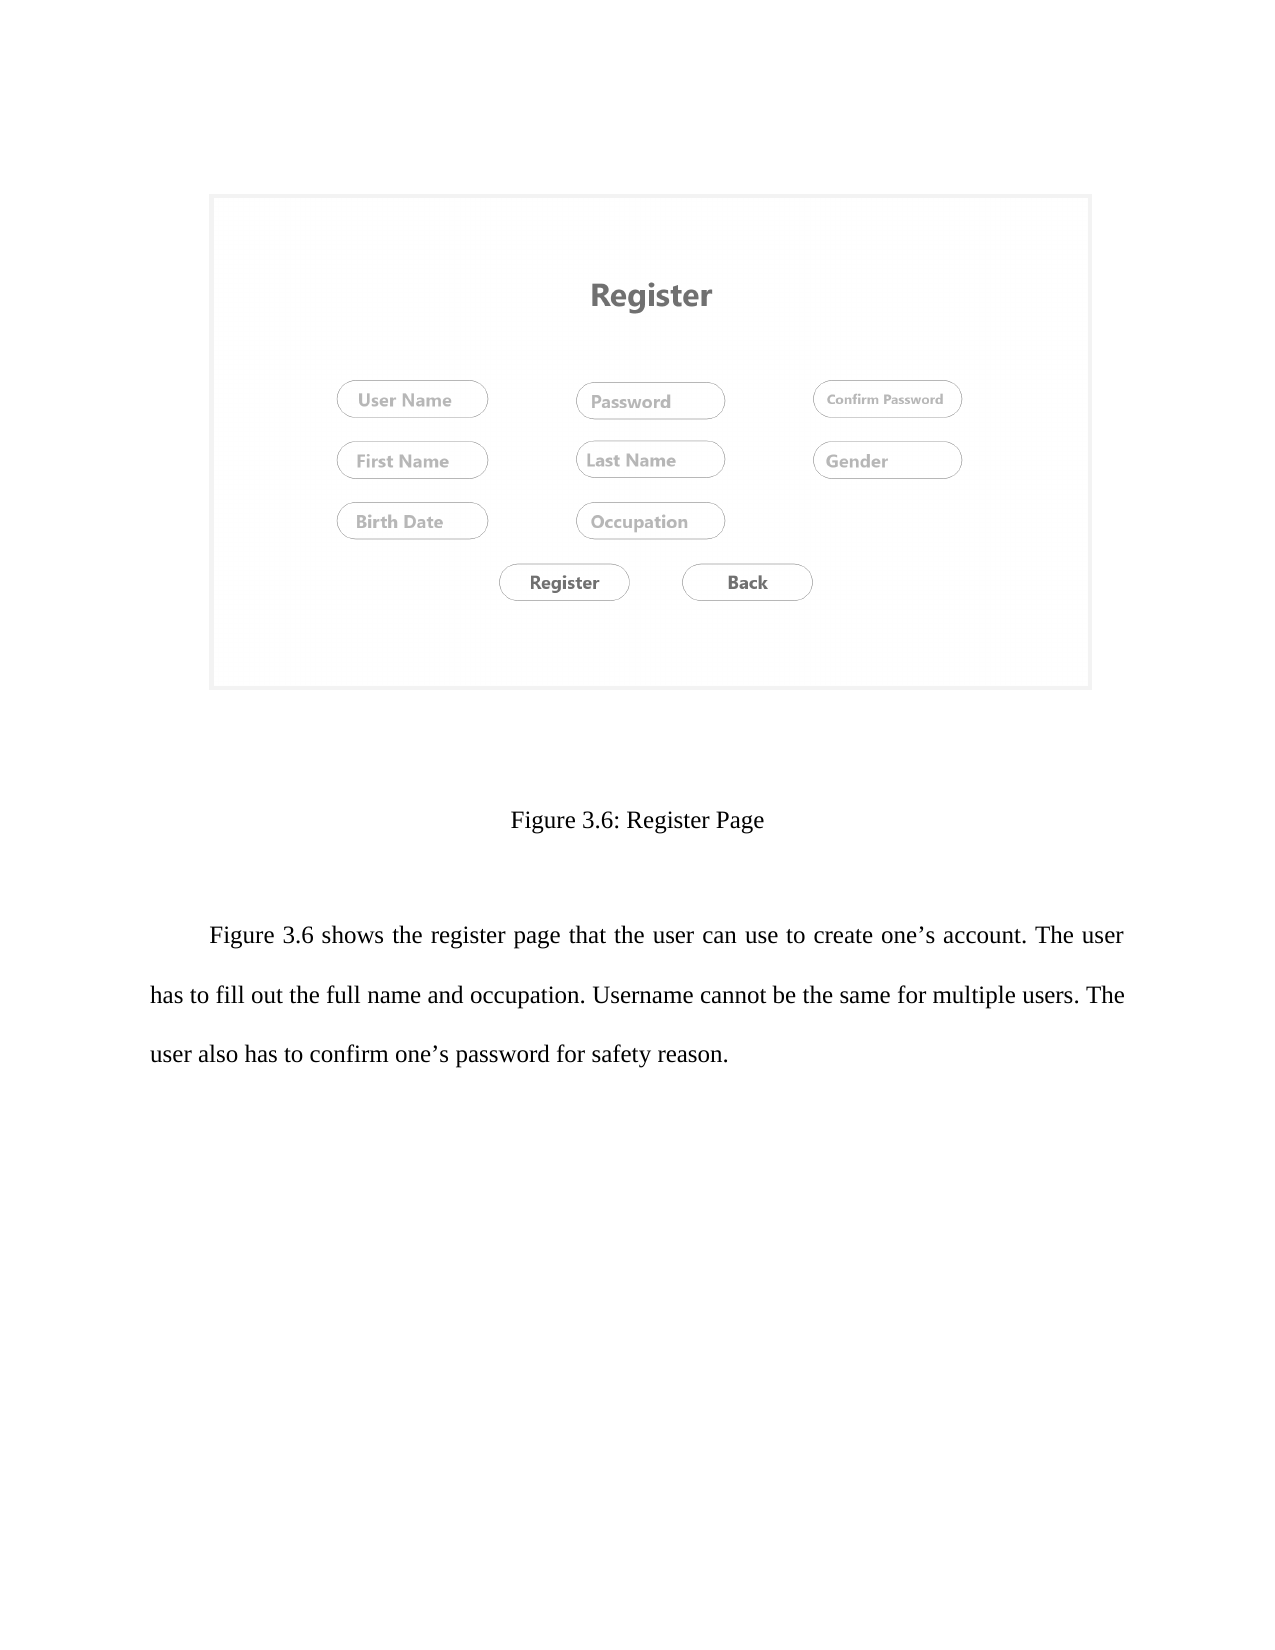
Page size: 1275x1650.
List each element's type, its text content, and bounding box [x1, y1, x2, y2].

text Figure 3.6 shows the register page that the user can use to create one’s account. The user has to fill out the full name and occupation. Username cannot be the same for multiple users. The user also has to confirm one’s password for safety reason. [150, 920, 1125, 1067]
text Figure 3.6: Register Page [150, 805, 1125, 834]
picture [214, 198, 1088, 686]
